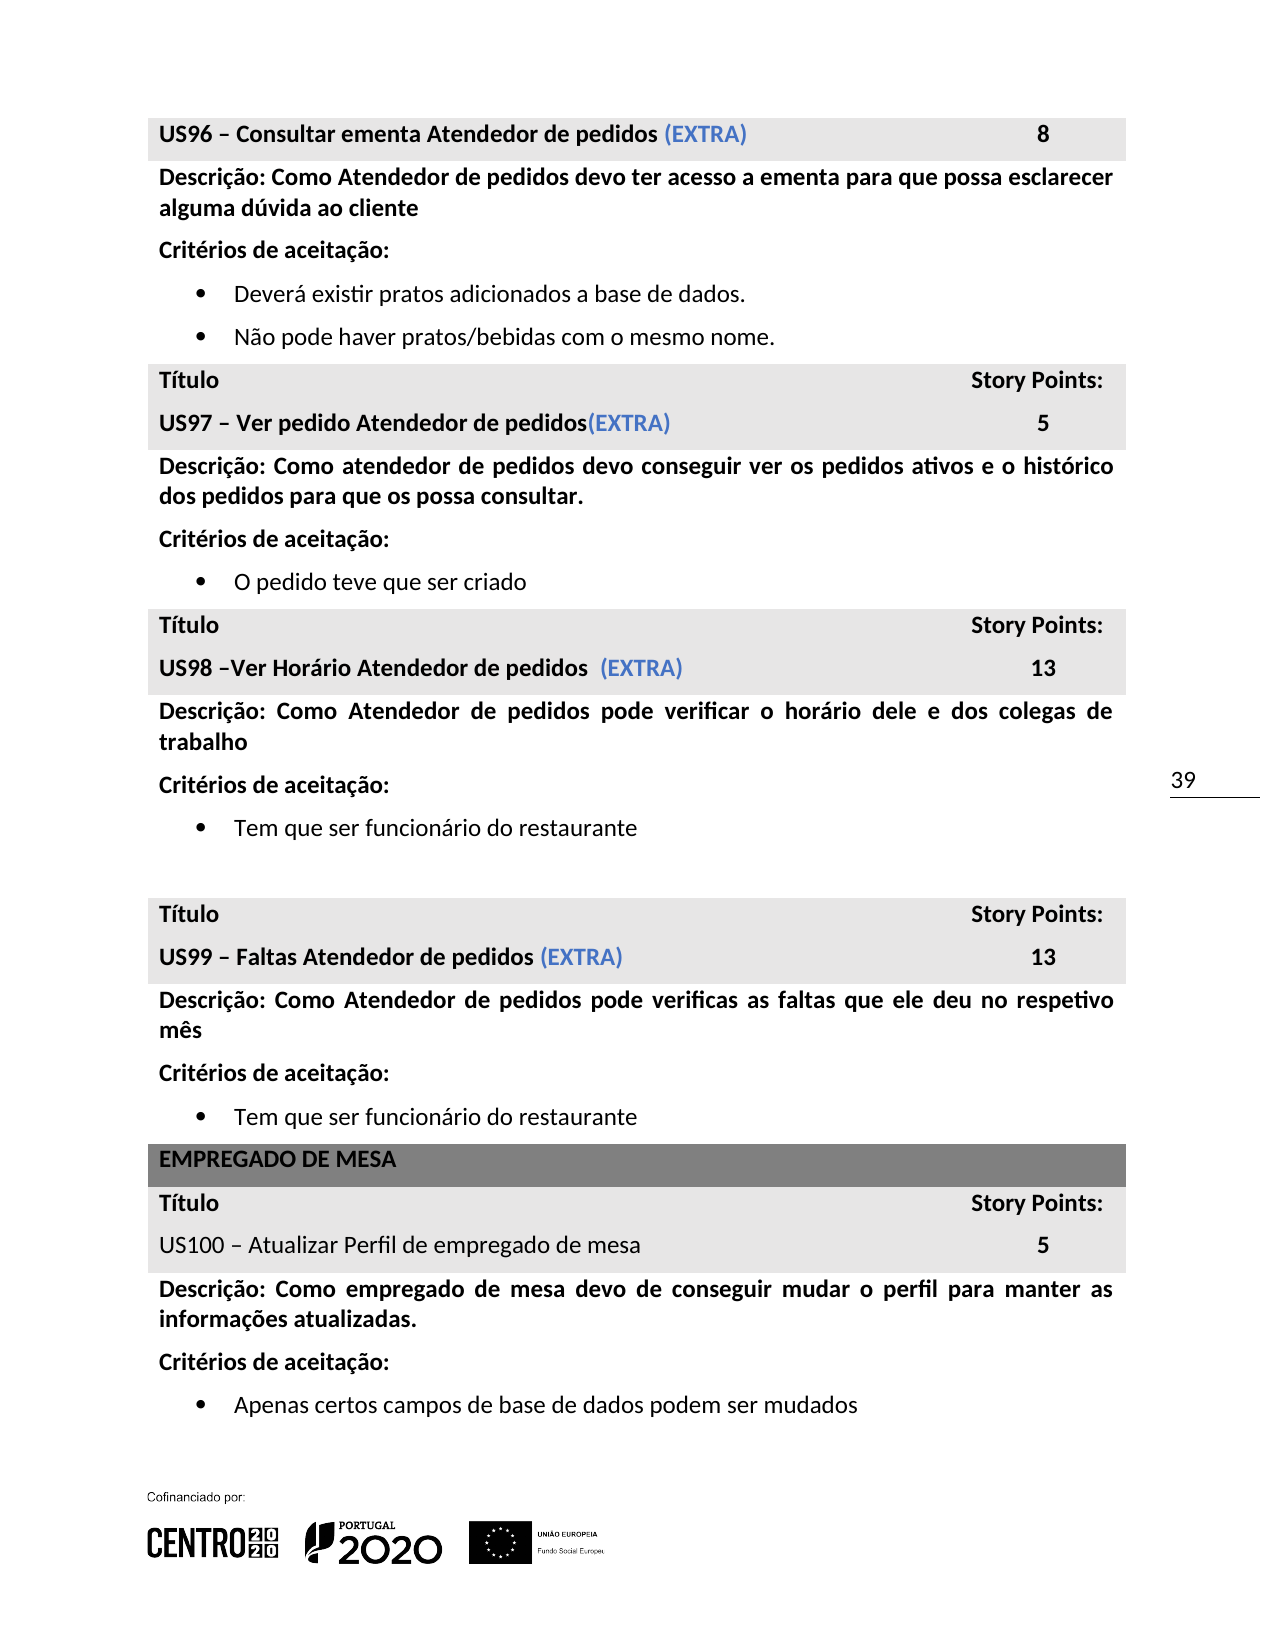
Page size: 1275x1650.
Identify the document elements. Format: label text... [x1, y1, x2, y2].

table_cell Story Points: 5 [960, 364, 1126, 450]
table_cell Story Points: 13 [960, 609, 1126, 695]
table_cell [960, 1144, 1126, 1187]
table_cell Título US97 – Ver pedido Atendedor de pedidos(EXTRA) [148, 364, 960, 450]
table_cell Título US100 – Atualizar Perfil de empregado de mesa [148, 1187, 960, 1273]
table_cell Story Points: 8 [960, 118, 1126, 161]
table_cell Descrição: Como atendedor de pedidos devo conseguir ver os pedidos ativos e o histórico dos pedidos para que os possa consultar. Critérios de aceitação: O pedido teve que ser criado [148, 450, 1126, 609]
table_cell Título US98 –Ver Horário Atendedor de pedidos (EXTRA) [148, 609, 960, 695]
table_cell Story Points: 13 [960, 898, 1126, 984]
table_cell EMPREGADO DE MESA [148, 1144, 960, 1187]
table_cell Título US96 – Consultar ementa Atendedor de pedidos (EXTRA) [148, 118, 960, 161]
table_cell Descrição: Como Atendedor de pedidos pode verificar o horário dele e dos colegas de trabalho Critérios de aceitação: Tem que ser funcionário do restaurante [148, 695, 1126, 898]
table_cell Descrição: Como Atendedor de pedidos pode verificas as faltas que ele deu no respetivo mês Critérios de aceitação: Tem que ser funcionário do restaurante [148, 984, 1126, 1144]
table_cell Story Points: 5 [960, 1187, 1126, 1273]
table_cell Descrição: Como Atendedor de pedidos devo ter acesso a ementa para que possa esclarecer alguma dúvida ao cliente Critérios de aceitação: Deverá existir pratos adicionados a base de dados. Não pode haver pratos/bebidas com o mesmo nome. [148, 161, 1126, 364]
table_cell Título US99 – Faltas Atendedor de pedidos (EXTRA) [148, 898, 960, 984]
picture [147, 1492, 605, 1564]
